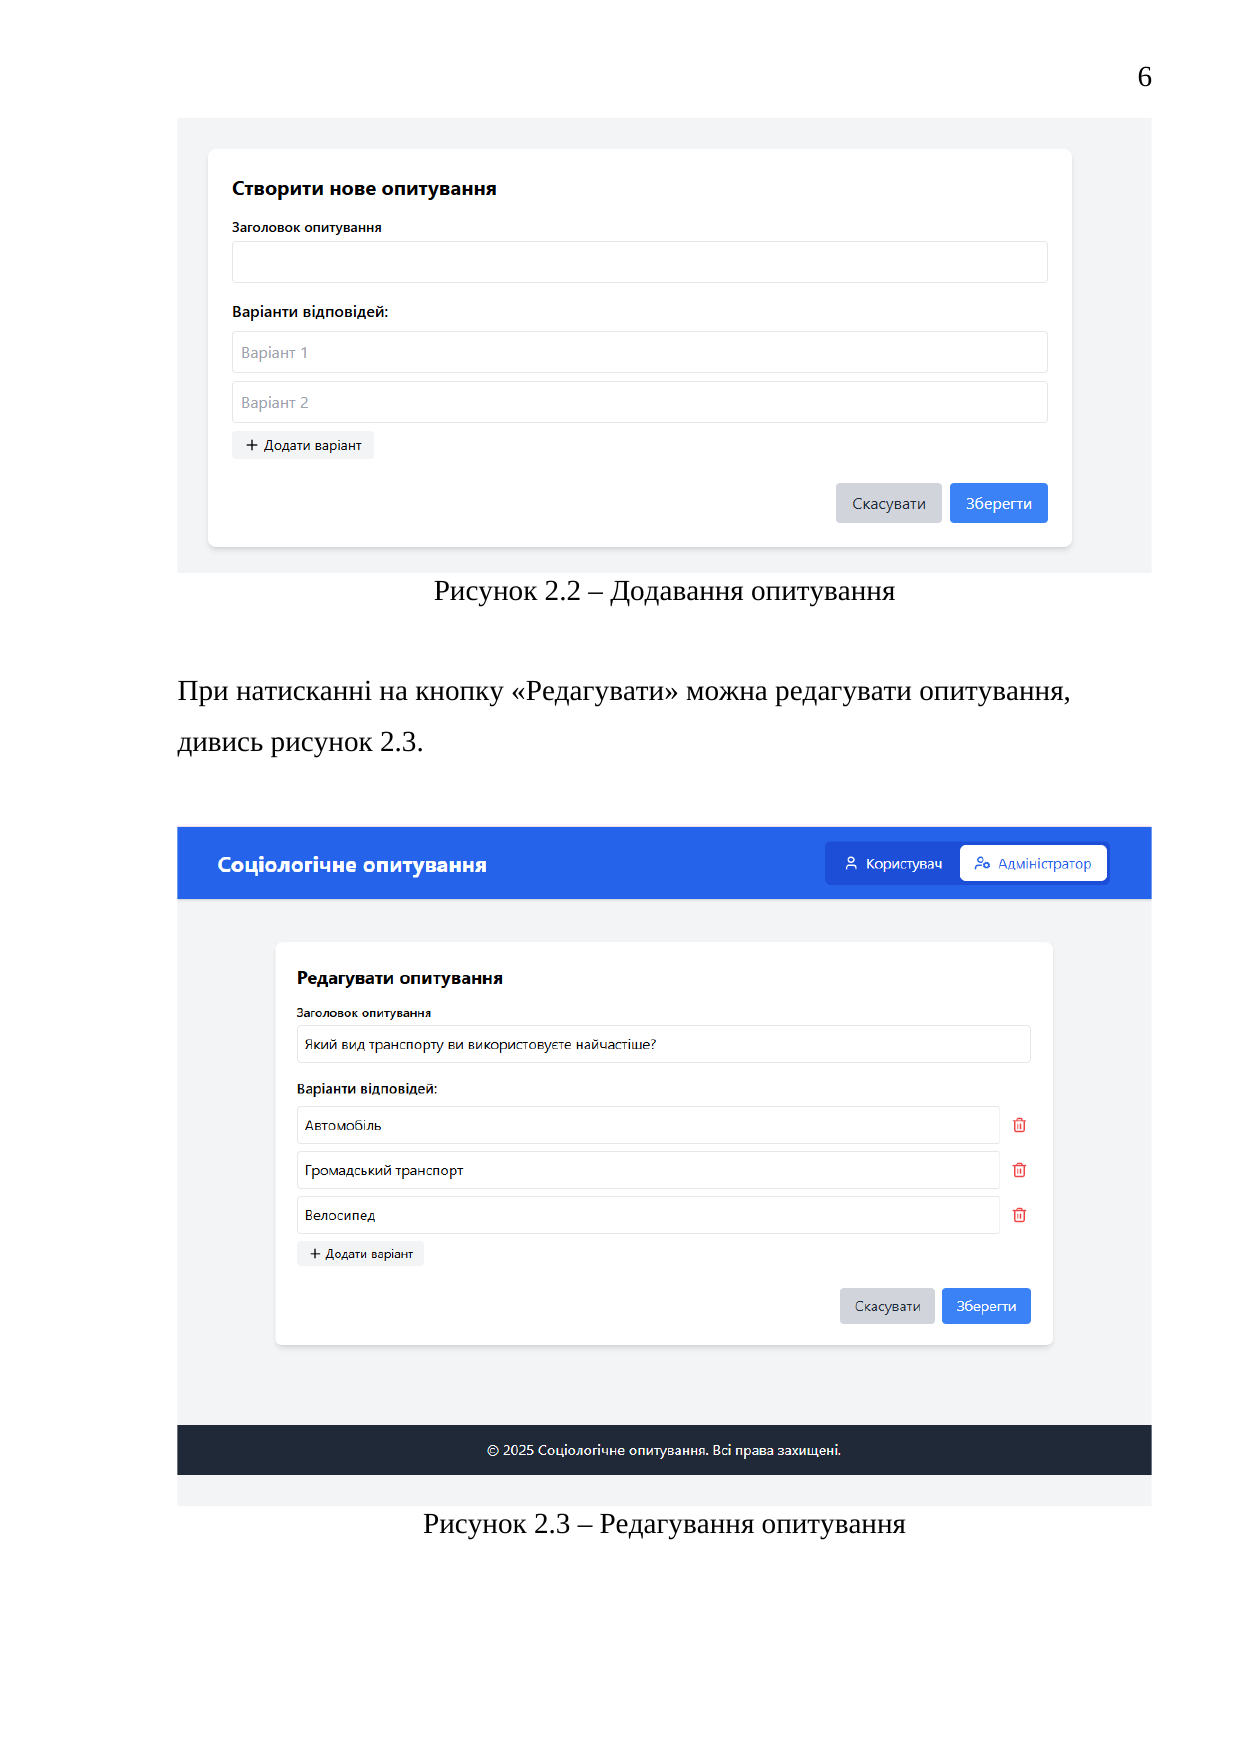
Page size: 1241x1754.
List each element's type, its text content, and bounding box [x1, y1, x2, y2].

picture [177, 824, 1152, 1506]
list При натисканні на кнопку «Редагувати» можна редагувати опитування, дивись рисунок 2.3. [177, 673, 1152, 757]
list Рисунок 2.3 – Редагування опитування [177, 1506, 1152, 1539]
list Рисунок 2.2 – Додавання опитування [177, 573, 1152, 606]
picture [177, 118, 1152, 573]
